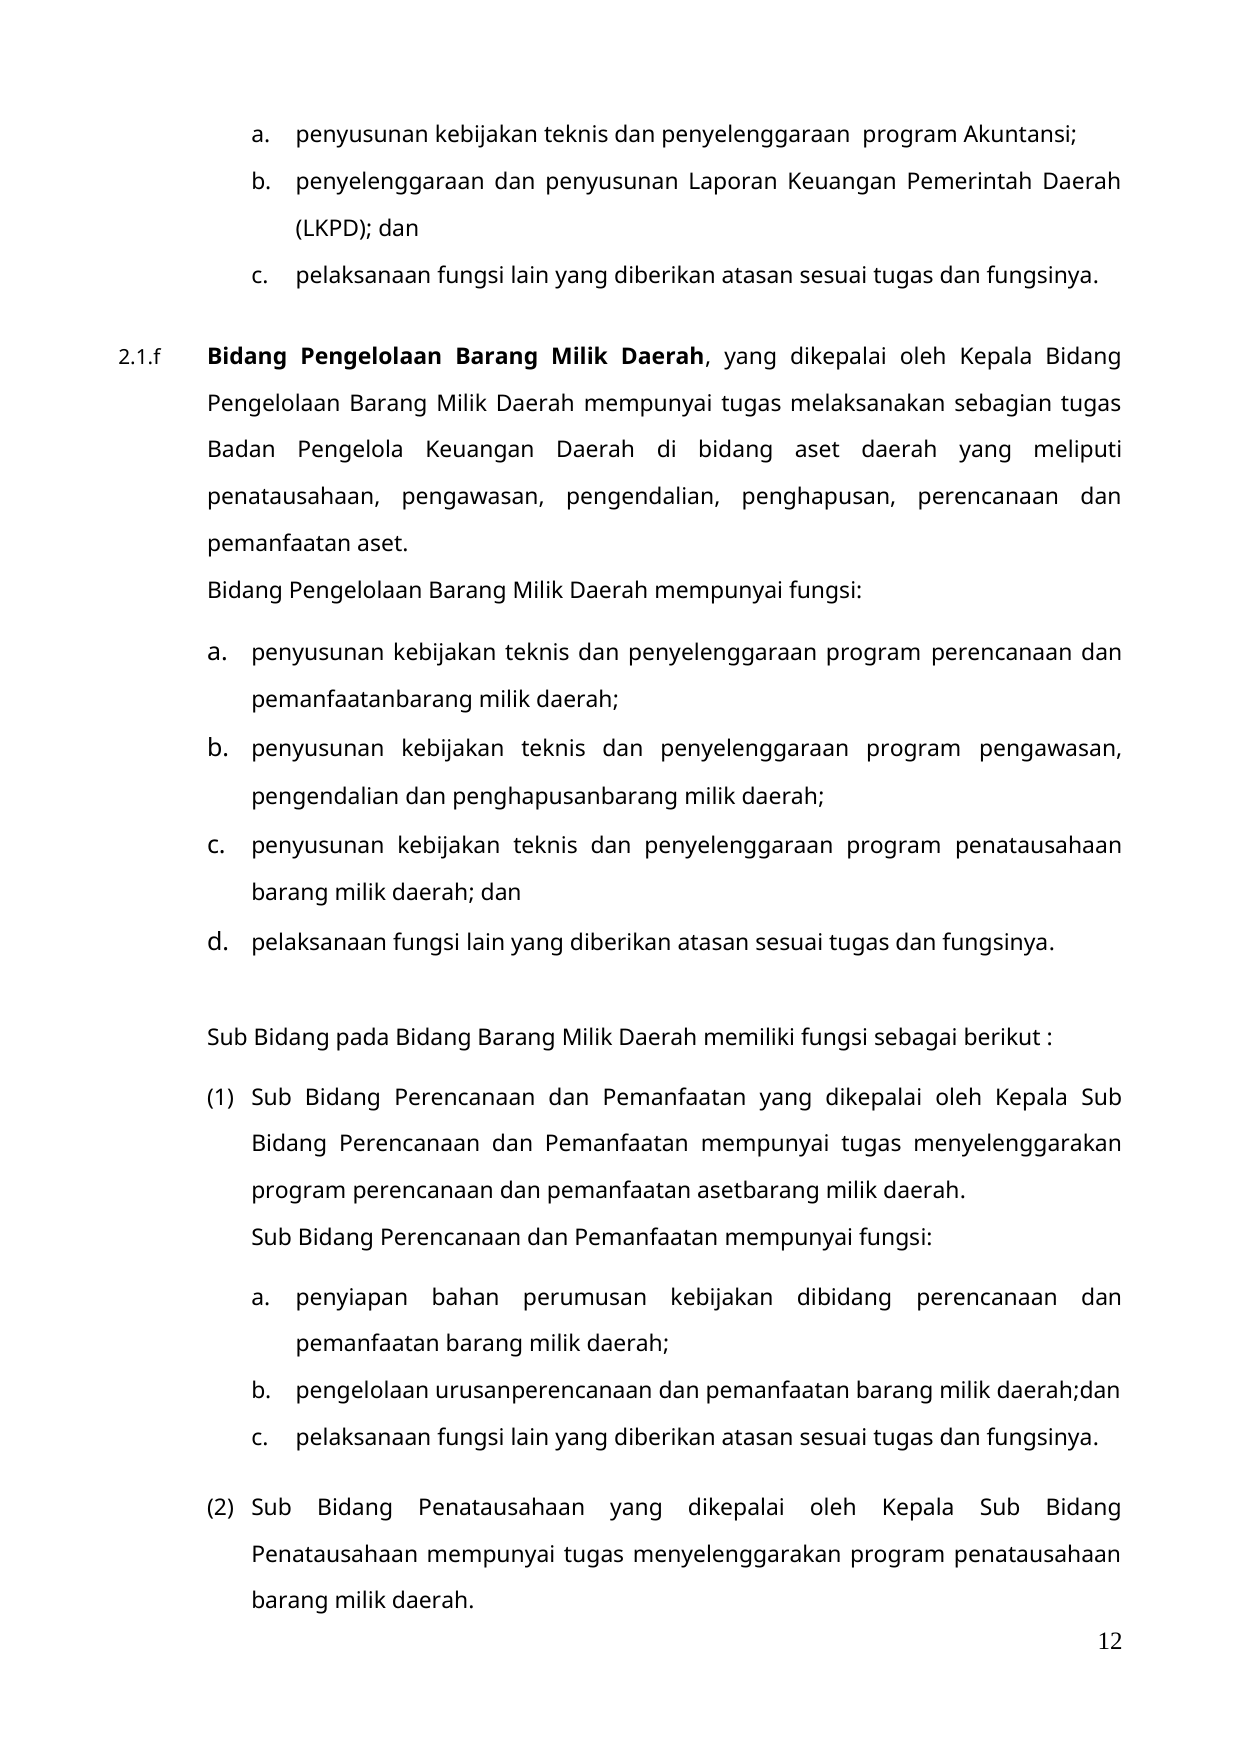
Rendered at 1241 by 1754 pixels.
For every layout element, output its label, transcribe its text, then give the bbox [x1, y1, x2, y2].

list Sub Bidang Penatausahaan yang dikepalai oleh Kepala Sub Bidang Penatausahaan mempunyai tugas menyelenggarakan program penatausahaan barang milik daerah. [207, 1491, 1122, 1616]
list penyelenggaraan dan penyusunan Laporan Keuangan Pemerintah Daerah (LKPD); dan [251, 165, 1122, 243]
list pelaksanaan fungsi lain yang diberikan atasan sesuai tugas dan fungsinya. [251, 1421, 1122, 1452]
list pelaksanaan fungsi lain yang diberikan atasan sesuai tugas dan fungsinya. [207, 923, 1122, 957]
list Sub Bidang Perencanaan dan Pemanfaatan yang dikepalai oleh Kepala Sub Bidang Perencanaan dan Pemanfaatan mempunyai tugas menyelenggarakan program perencanaan dan pemanfaatan asetbarang milik daerah. [207, 1080, 1122, 1205]
list penyiapan bahan perumusan kebijakan dibidang perencanaan dan pemanfaatan barang milik daerah; [251, 1280, 1122, 1358]
text Sub Bidang Perencanaan dan Pemanfaatan mempunyai fungsi: [251, 1221, 1122, 1252]
text Bidang Pengelolaan Barang Milik Daerah mempunyai fungsi: [207, 574, 1122, 605]
text Sub Bidang pada Bidang Barang Milik Daerah memiliki fungsi sebagai berikut : [207, 1021, 1122, 1052]
text 2.1.f Bidang Pengelolaan Barang Milik Daerah, yang dikepalai oleh Kepala Bidang Pengelolaan Barang Milik Daerah mempunyai tugas melaksanakan sebagian tugas Badan Pengelola Keuangan Daerah di bidang aset daerah yang meliputi penatausahaan, pengawasan, pengendalian, penghapusan, perencanaan dan pemanfaatan aset. [118, 340, 1122, 558]
list pelaksanaan fungsi lain yang diberikan atasan sesuai tugas dan fungsinya. [251, 259, 1122, 290]
list penyusunan kebijakan teknis dan penyelenggaraan program penatausahaan barang milik daerah; dan [207, 827, 1122, 907]
list pengelolaan urusanperencanaan dan pemanfaatan barang milik daerah;dan [251, 1374, 1122, 1405]
list penyusunan kebijakan teknis dan penyelenggaraan program pengawasan, pengendalian dan penghapusanbarang milik daerah; [207, 730, 1122, 811]
list penyusunan kebijakan teknis dan penyelenggaraan program perencanaan dan pemanfaatanbarang milik daerah; [207, 633, 1122, 714]
list penyusunan kebijakan teknis dan penyelenggaraan program Akuntansi; [251, 118, 1122, 149]
